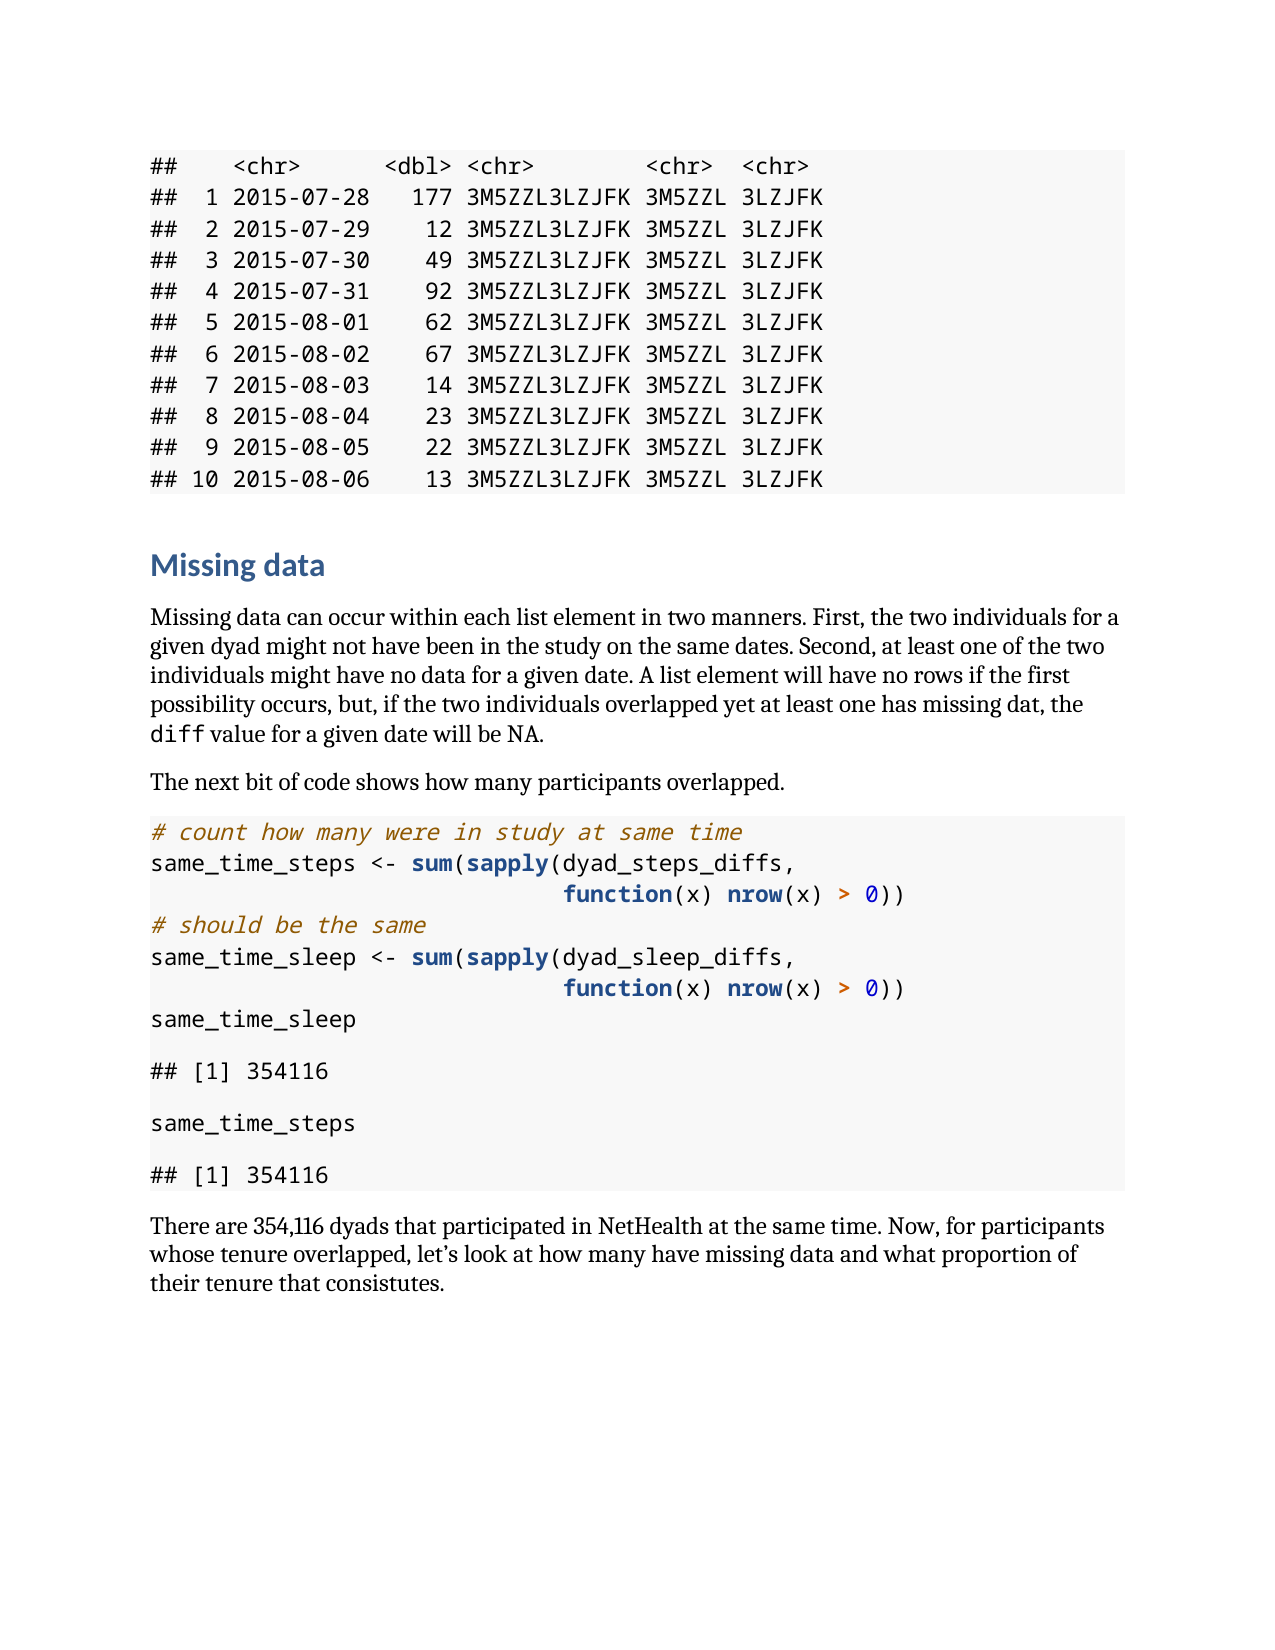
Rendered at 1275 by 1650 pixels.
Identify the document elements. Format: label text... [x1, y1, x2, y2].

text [150, 150, 1125, 494]
text same_time_steps [150, 1107, 1125, 1139]
text ## [1] 354116 [150, 1159, 1125, 1191]
text Missing data can occur within each list element in two manners. First, the two individuals for a given dyad might not have been in the study on the same dates. Second, at least one of the two individuals might have no data for a given date. A list element will have no rows if the first possibility occurs, but, if the two individuals overlapped yet at least one has missing dat, the diff value for a given date will be NA. [150, 603, 1125, 749]
text ## [1] 354116 [150, 1055, 1125, 1087]
text There are 354,116 dyads that participated in NetHealth at the same time. Now, for participants whose tenure overlapped, let’s look at how many have missing data and what proportion of their tenure that consistutes. [150, 1212, 1125, 1298]
text The next bit of code shows how many participants overlapped. [150, 768, 1125, 797]
subtitle Missing data [150, 544, 1125, 584]
text # count how many were in study at same time same_time_steps <- sum(sapply(dyad_steps_diffs, function(x) nrow(x) > 0)) # should be the same same_time_sleep <- sum(sapply(dyad_sleep_diffs, function(x) nrow(x) > 0)) same_time_sleep [150, 816, 1125, 1034]
